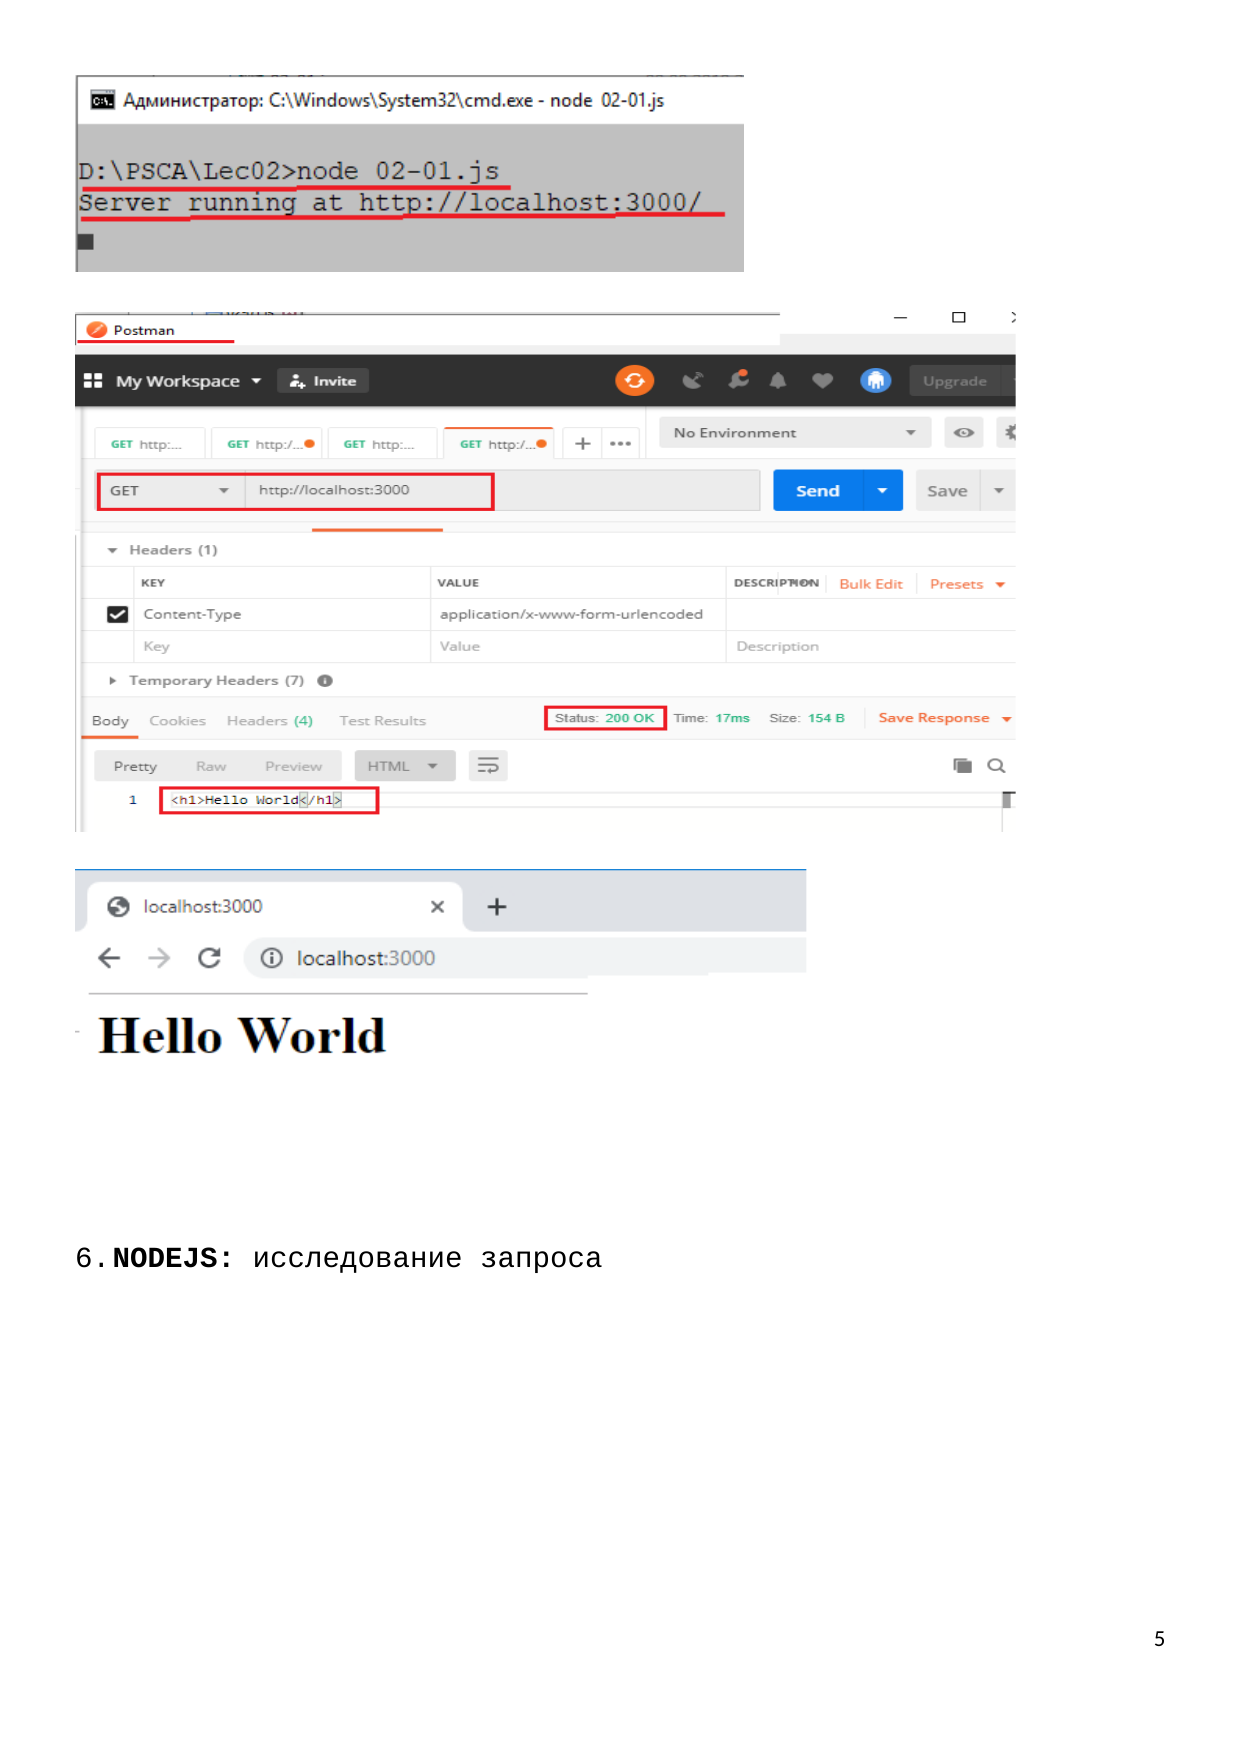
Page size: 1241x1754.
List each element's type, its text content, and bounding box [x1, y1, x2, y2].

picture [75, 75, 744, 272]
picture [75, 869, 807, 1170]
picture [75, 309, 1016, 832]
list NODEJS: исследование запроса [75, 1243, 1165, 1276]
